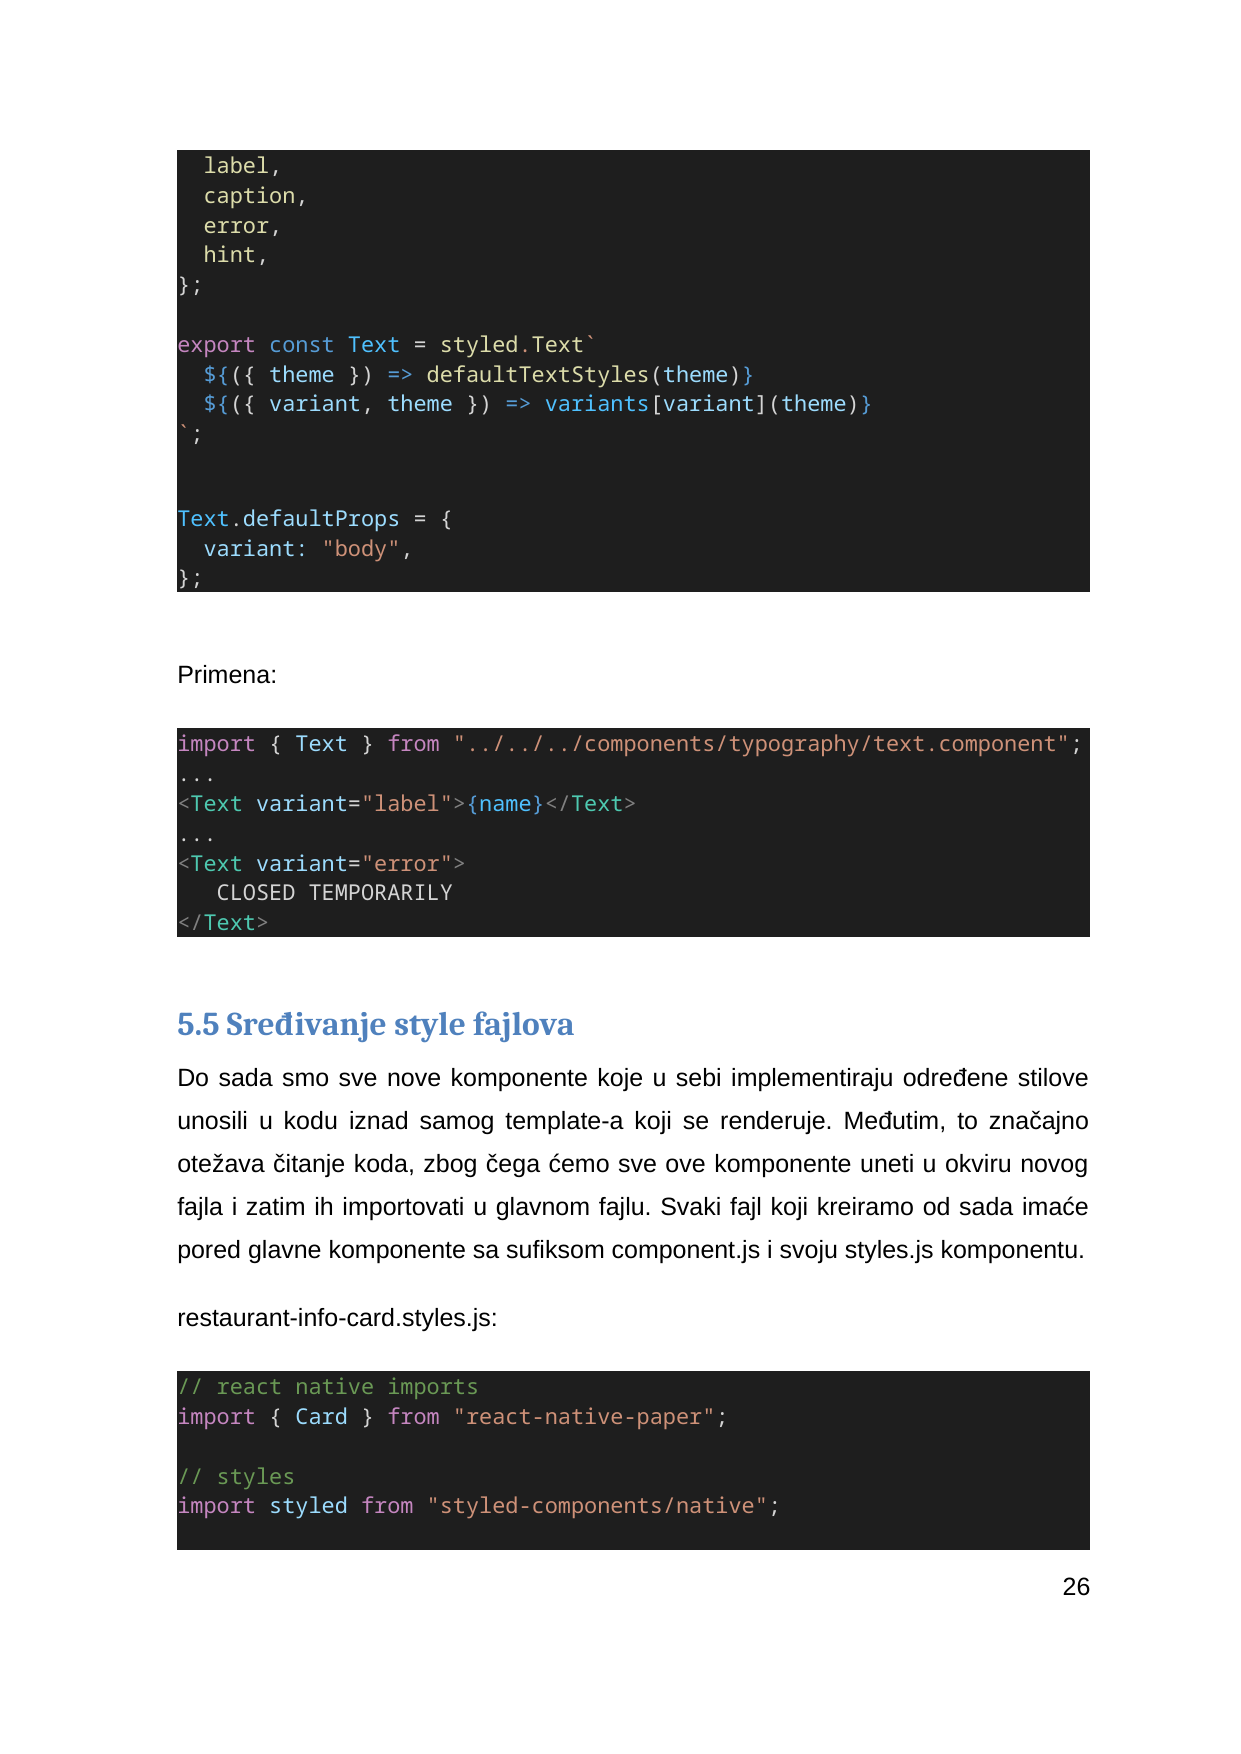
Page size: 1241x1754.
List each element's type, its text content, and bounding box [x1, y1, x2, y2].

text restaurant-info-card.styles.js: [177, 1303, 1090, 1332]
text ... [177, 818, 1090, 847]
text import { Text } from "../../../components/typography/text.component"; [177, 728, 1090, 758]
text label, [177, 150, 1090, 180]
text ... [177, 758, 1090, 788]
text hint, [177, 239, 1090, 269]
text export const Text = styled.Text` [177, 329, 1090, 358]
text // react native imports [177, 1371, 1090, 1401]
text import { Card } from "react-native-paper"; [177, 1401, 1090, 1431]
text `; [177, 418, 1090, 448]
text caption, [177, 180, 1090, 209]
text ${({ variant, theme }) => variants[variant](theme)} [177, 388, 1090, 418]
text Primena: [177, 660, 1090, 689]
text </Text> [177, 907, 1090, 937]
text <Text variant="error"> [177, 847, 1090, 877]
text variant: "body", [177, 532, 1090, 562]
text import styled from "styled-components/native"; [177, 1490, 1090, 1520]
text Do sada smo sve nove komponente koje u sebi implementiraju određene stilove unosili u kodu iznad samog template-a koji se renderuje. Međutim, to značajno otežava čitanje koda, zbog čega ćemo sve ove komponente uneti u okviru novog fajla i zatim ih importovati u glavnom fajlu. Svaki fajl koji kreiramo od sada imaće pored glavne komponente sa sufiksom component.js i svoju styles.js komponentu. [177, 1062, 1090, 1264]
text }; [177, 269, 1090, 299]
text // styles [177, 1461, 1090, 1490]
text ${({ theme }) => defaultTextStyles(theme)} [177, 358, 1090, 388]
text <Text variant="label">{name}</Text> [177, 788, 1090, 818]
subtitle 5.5 Sređivanje style fajlova [177, 1005, 1090, 1043]
text }; [177, 562, 1090, 592]
text error, [177, 209, 1090, 239]
text CLOSED TEMPORARILY [177, 877, 1090, 907]
text Text.defaultProps = { [177, 503, 1090, 532]
